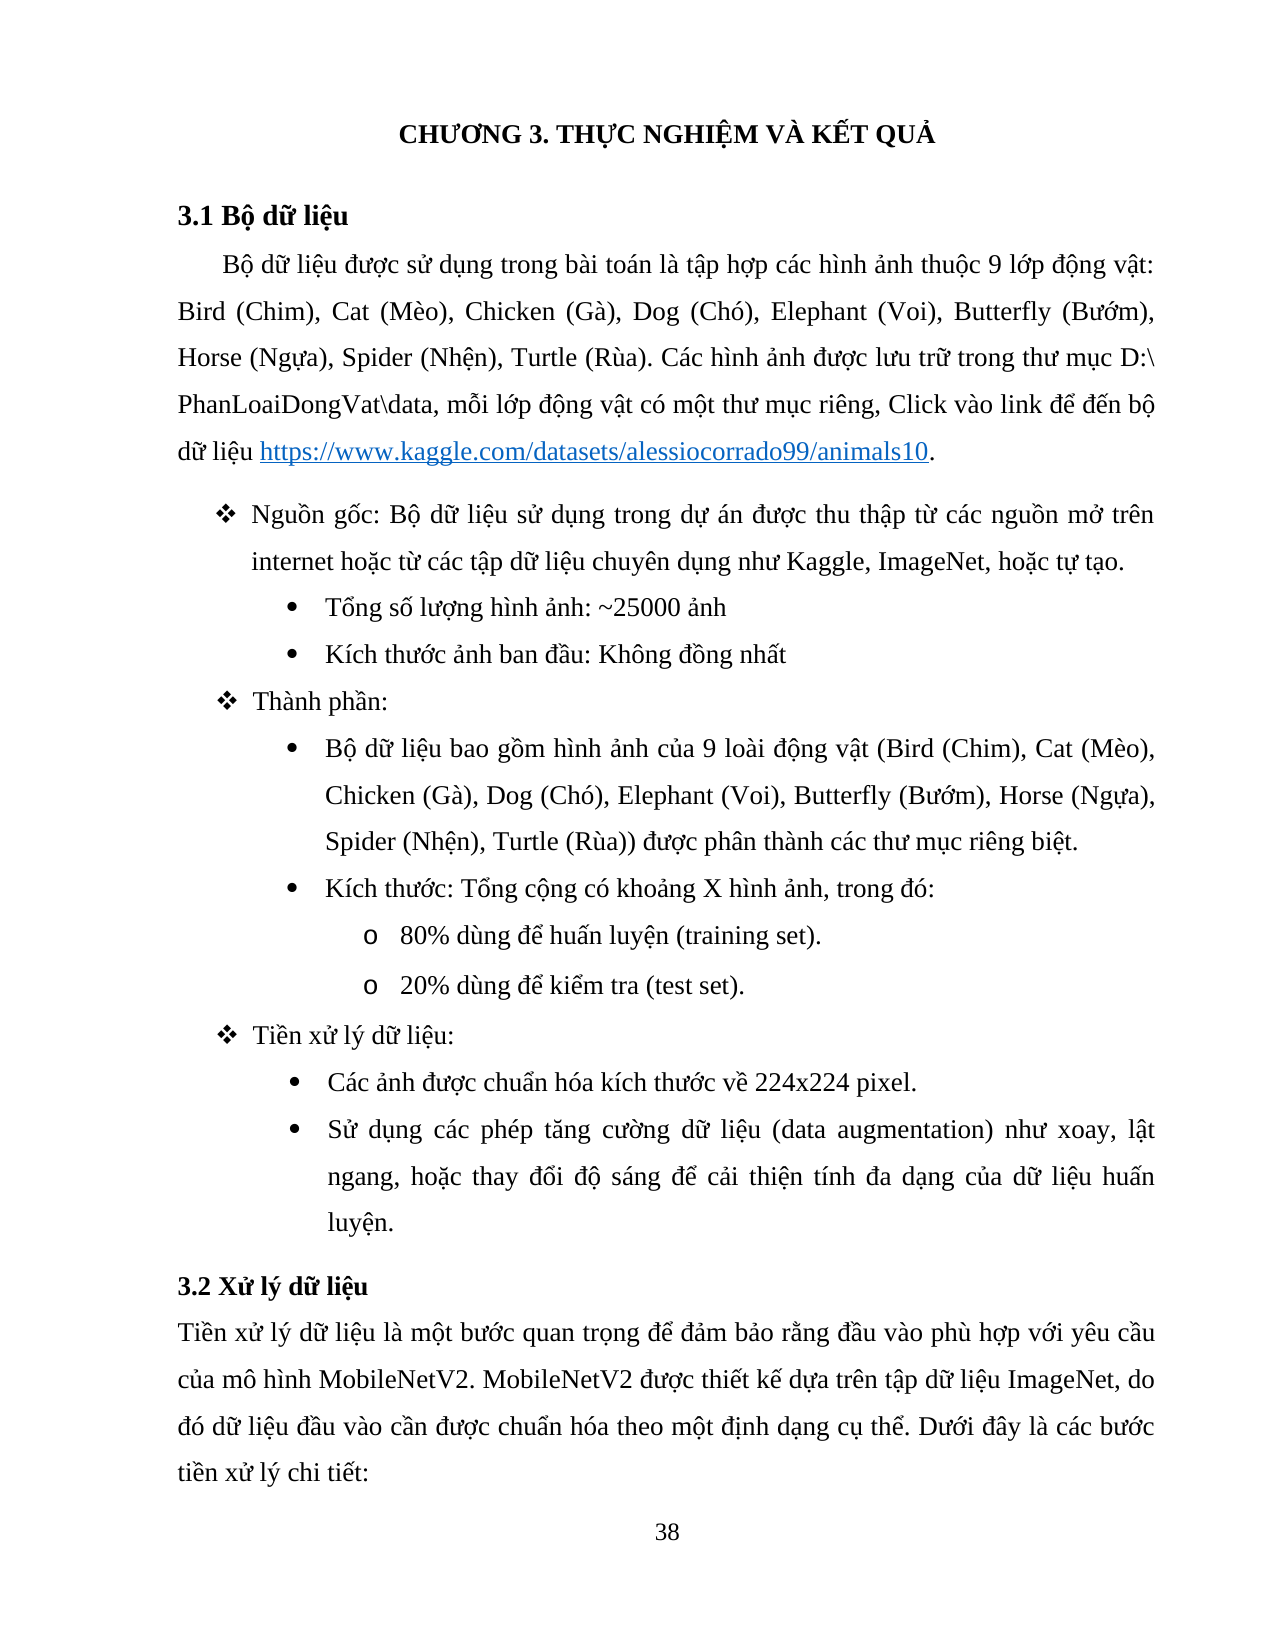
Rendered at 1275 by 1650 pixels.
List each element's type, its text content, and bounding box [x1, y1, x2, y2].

list Các ảnh được chuẩn hóa kích thước về 224x224 pixel. [290, 1066, 1157, 1097]
list Sử dụng các phép tăng cường dữ liệu (data augmentation) như xoay, lật ngang, hoặc thay đổi độ sáng để cải thiện tính đa dạng của dữ liệu huấn luyện. [290, 1113, 1157, 1238]
list Nguồn gốc: Bộ dữ liệu sử dụng trong dự án được thu thập từ các nguồn mở trên internet hoặc từ các tập dữ liệu chuyên dụng như Kaggle, ImageNet, hoặc tự tạo. [213, 498, 1157, 576]
list Kích thước ảnh ban đầu: Không đồng nhất [287, 638, 1157, 669]
list 20% dùng để kiểm tra (test set). [362, 969, 1157, 1003]
text Bộ dữ liệu được sử dụng trong bài toán là tập hợp các hình ảnh thuộc 9 lớp động vật: Bird (Chim), Cat (Mèo), Chicken (Gà), Dog (Chó), Elephant (Voi), Butterfly (Bướm), Horse (Ngựa), Spider (Nhện), Turtle (Rùa). Các hình ảnh được lưu trữ trong thư mục D:\PhanLoaiDongVat\data, mỗi lớp động vật có một thư mục riêng, Click vào link để đến bộ dữ liệu https://www.kaggle.com/datasets/alessiocorrado99/animals10. [177, 248, 1157, 466]
subtitle 3.2 Xử lý dữ liệu [177, 1270, 1157, 1301]
list 80% dùng để huấn luyện (training set). [362, 919, 1157, 952]
subtitle CHƯƠNG 3. THỰC NGHIỆM VÀ KẾT QUẢ [177, 118, 1157, 149]
list Bộ dữ liệu bao gồm hình ảnh của 9 loài động vật (Bird (Chim), Cat (Mèo), Chicken (Gà), Dog (Chó), Elephant (Voi), Butterfly (Bướm), Horse (Ngựa), Spider (Nhện), Turtle (Rùa)) được phân thành các thư mục riêng biệt. [287, 732, 1157, 857]
list Thành phần: [215, 685, 1157, 716]
text Tiền xử lý dữ liệu là một bước quan trọng để đảm bảo rằng đầu vào phù hợp với yêu cầu của mô hình MobileNetV2. MobileNetV2 được thiết kế dựa trên tập dữ liệu ImageNet, do đó dữ liệu đầu vào cần được chuẩn hóa theo một định dạng cụ thể. Dưới đây là các bước tiền xử lý chi tiết: [177, 1316, 1157, 1488]
list Tiền xử lý dữ liệu: [215, 1019, 1157, 1051]
subtitle 3.1 Bộ dữ liệu [177, 198, 1157, 231]
list Tổng số lượng hình ảnh: ~25000 ảnh [287, 591, 1157, 623]
list Kích thước: Tổng cộng có khoảng X hình ảnh, trong đó: [287, 872, 1157, 903]
